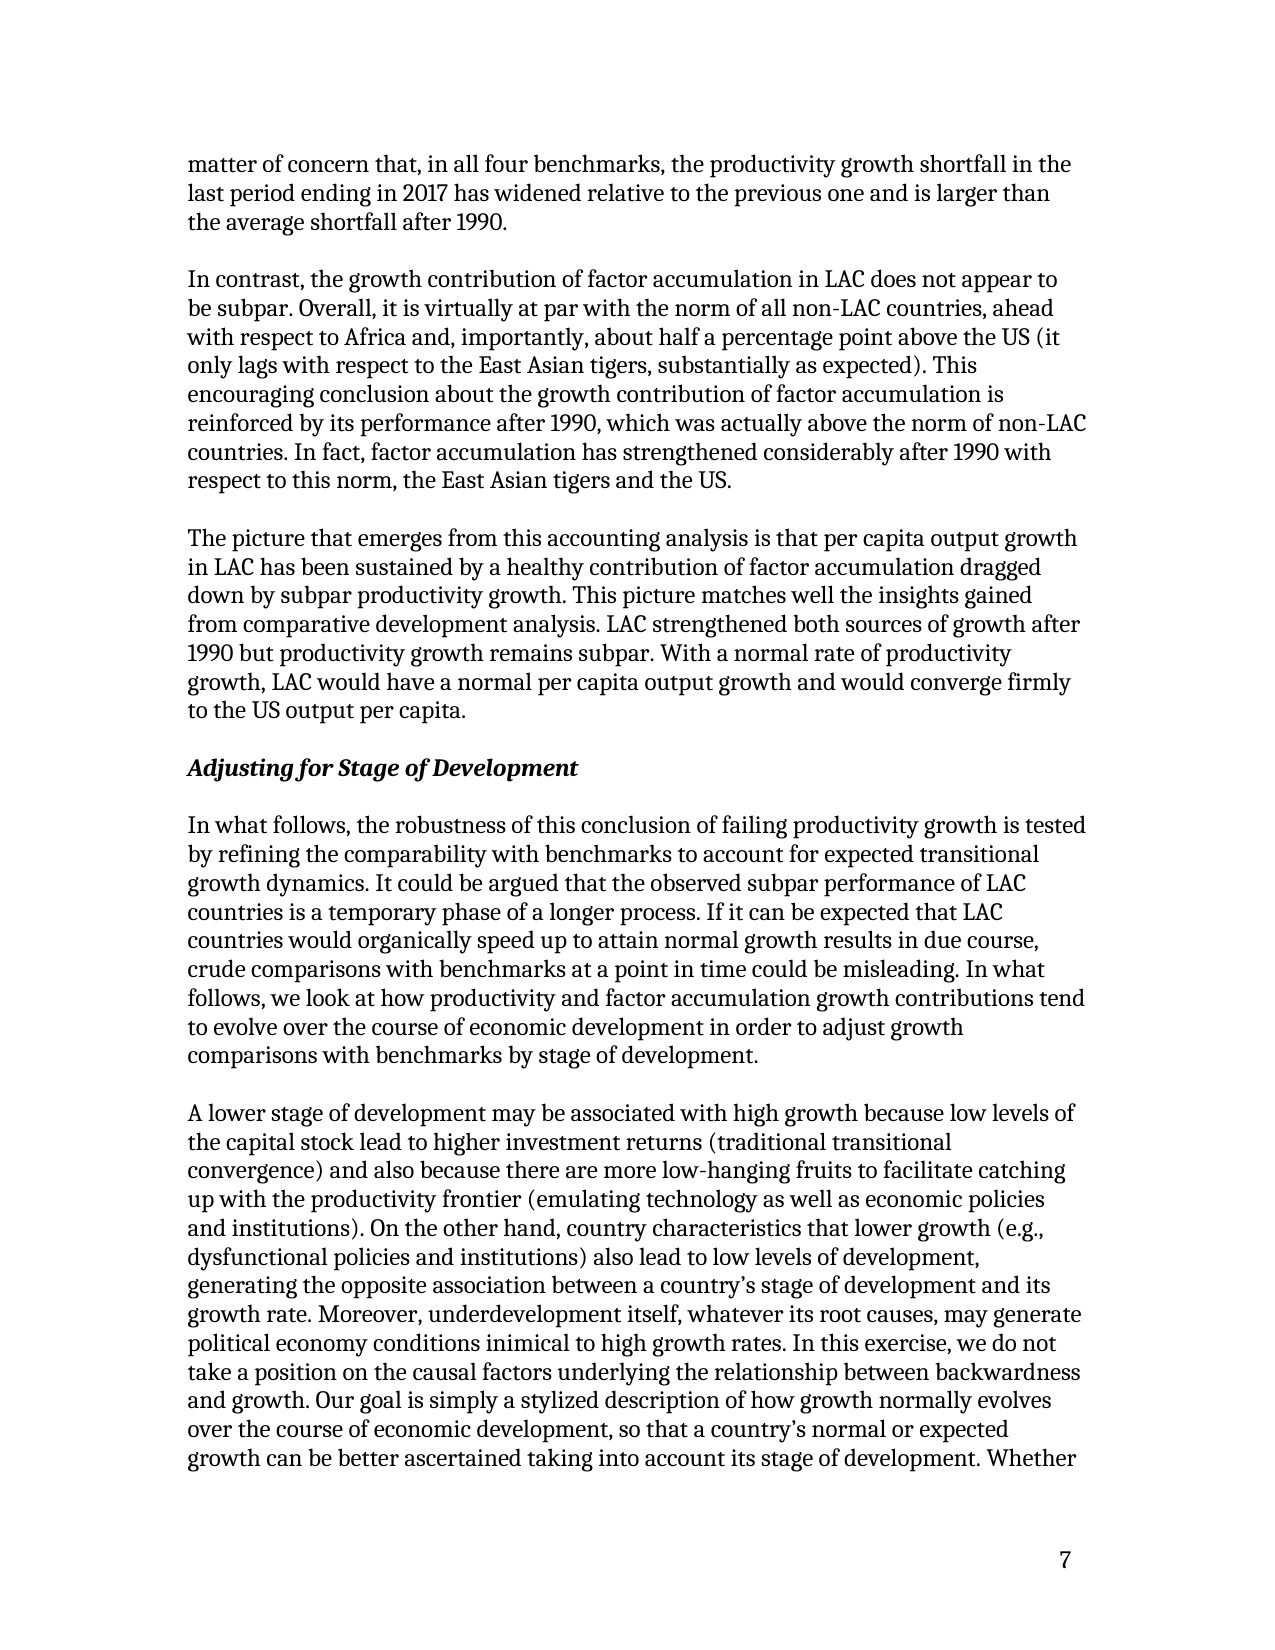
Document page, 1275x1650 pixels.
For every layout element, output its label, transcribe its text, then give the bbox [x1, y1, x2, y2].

text The picture that emerges from this accounting analysis is that per capita output growth in LAC has been sustained by a healthy contribution of factor accumulation dragged down by subpar productivity growth. This picture matches well the insights gained from comparative development analysis. LAC strengthened both sources of growth after 1990 but productivity growth remains subpar. With a normal rate of productivity growth, LAC would have a normal per capita output growth and would converge firmly to the US output per capita. [187, 524, 1087, 725]
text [187, 1099, 1087, 1472]
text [187, 150, 1087, 236]
text In contrast, the growth contribution of factor accumulation in LAC does not appear to be subpar. Overall, it is virtually at par with the norm of all non-LAC countries, ahead with respect to Africa and, importantly, about half a percentage point above the US (it only lags with respect to the East Asian tigers, substantially as expected). This encouraging conclusion about the growth contribution of factor accumulation is reinforced by its performance after 1990, which was actually above the norm of non-LAC countries. In fact, factor accumulation has strengthened considerably after 1990 with respect to this norm, the East Asian tigers and the US. [187, 265, 1087, 495]
text Adjusting for Stage of Development [187, 754, 1087, 782]
text In what follows, the robustness of this conclusion of failing productivity growth is tested by refining the comparability with benchmarks to account for expected transitional growth dynamics. It could be argued that the observed subpar performance of LAC countries is a temporary phase of a longer process. If it can be expected that LAC countries would organically speed up to attain normal growth results in due course, crude comparisons with benchmarks at a point in time could be misleading. In what follows, we look at how productivity and factor accumulation growth contributions tend to evolve over the course of economic development in order to adjust growth comparisons with benchmarks by stage of development. [187, 811, 1087, 1070]
